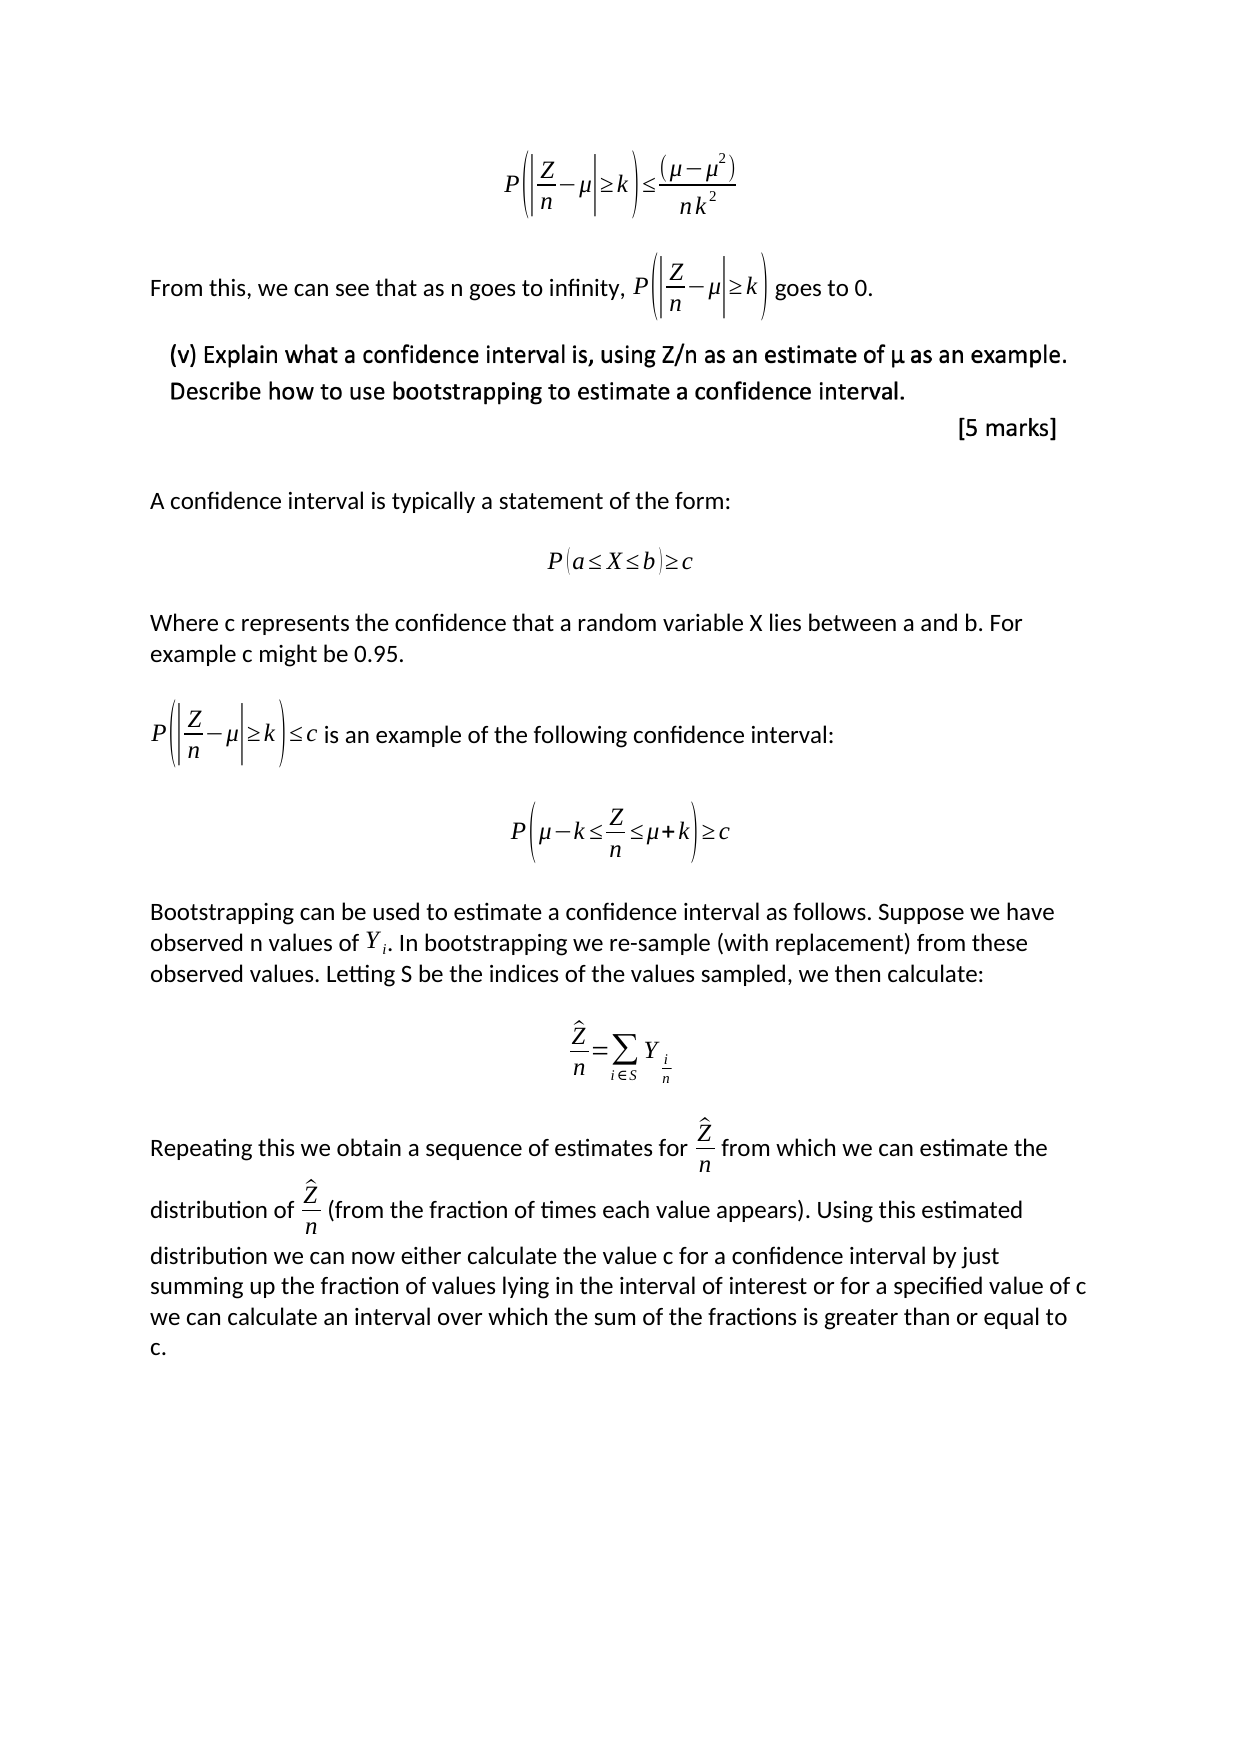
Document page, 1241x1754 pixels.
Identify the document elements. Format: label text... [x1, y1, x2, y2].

text A confidence interval is typically a statement of the form: [150, 485, 1090, 516]
text Bootstrapping can be used to estimate a confidence interval as follows. Suppose we have observed n values of . In bootstrapping we re-sample (with replacement) from these observed values. Letting S be the indices of the values sampled, we then calculate: [150, 896, 1090, 989]
text From this, we can see that as n goes to infinity, goes to 0. [150, 252, 1090, 323]
text Repeating this we obtain a sequence of estimates for from which we can estimate the distribution of (from the fraction of times each value appears). Using this estimated distribution we can now either calculate the value c for a confidence interval by just summing up the fraction of values lying in the interval of interest or for a specified value of c we can calculate an interval over which the sum of the fractions is greater than or equal to c. [150, 1117, 1090, 1362]
text is an example of the following confidence interval: [150, 699, 1090, 770]
text Where c represents the confidence that a random variable X lies between a and b. For example c might be 0.95. [150, 607, 1090, 668]
picture [150, 323, 1090, 455]
